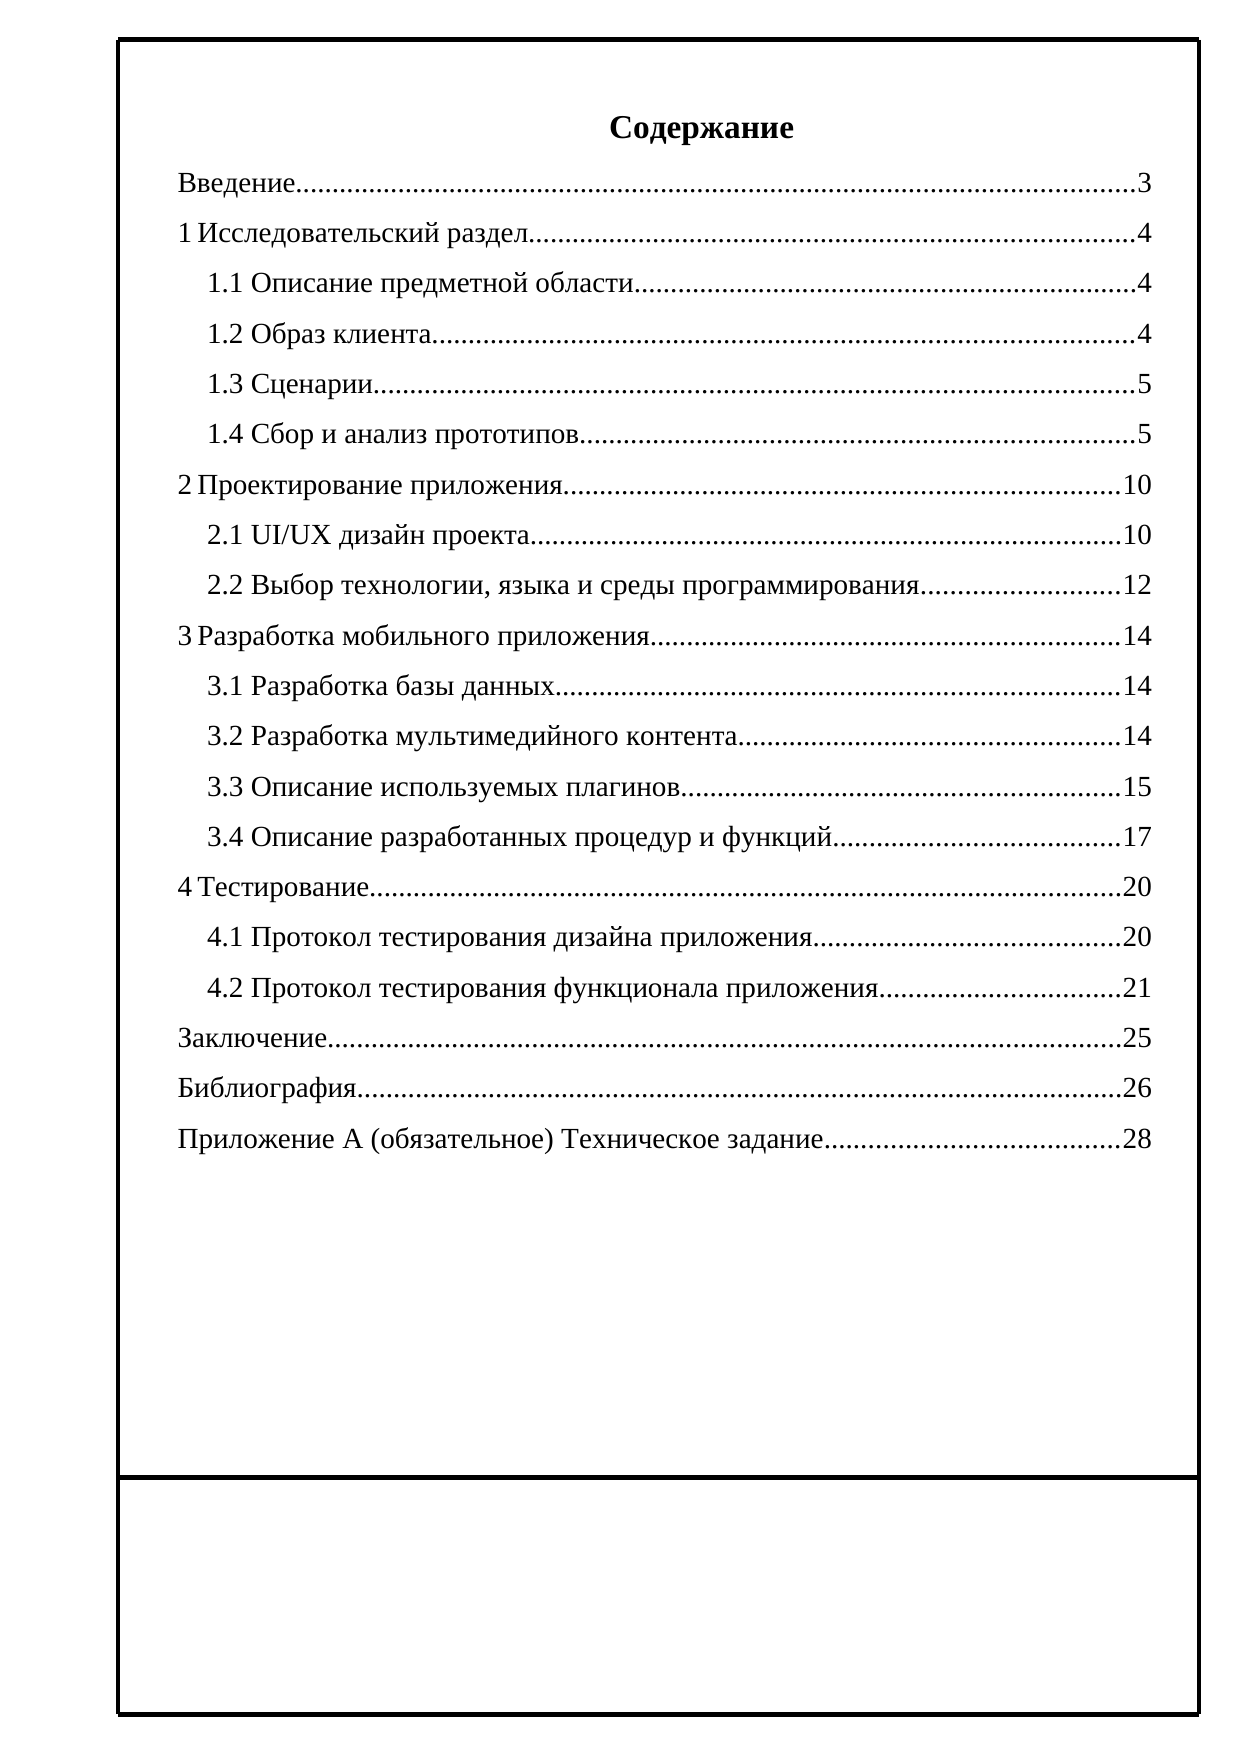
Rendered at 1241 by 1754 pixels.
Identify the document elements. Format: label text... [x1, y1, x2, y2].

text Содержание [177, 107, 1152, 146]
